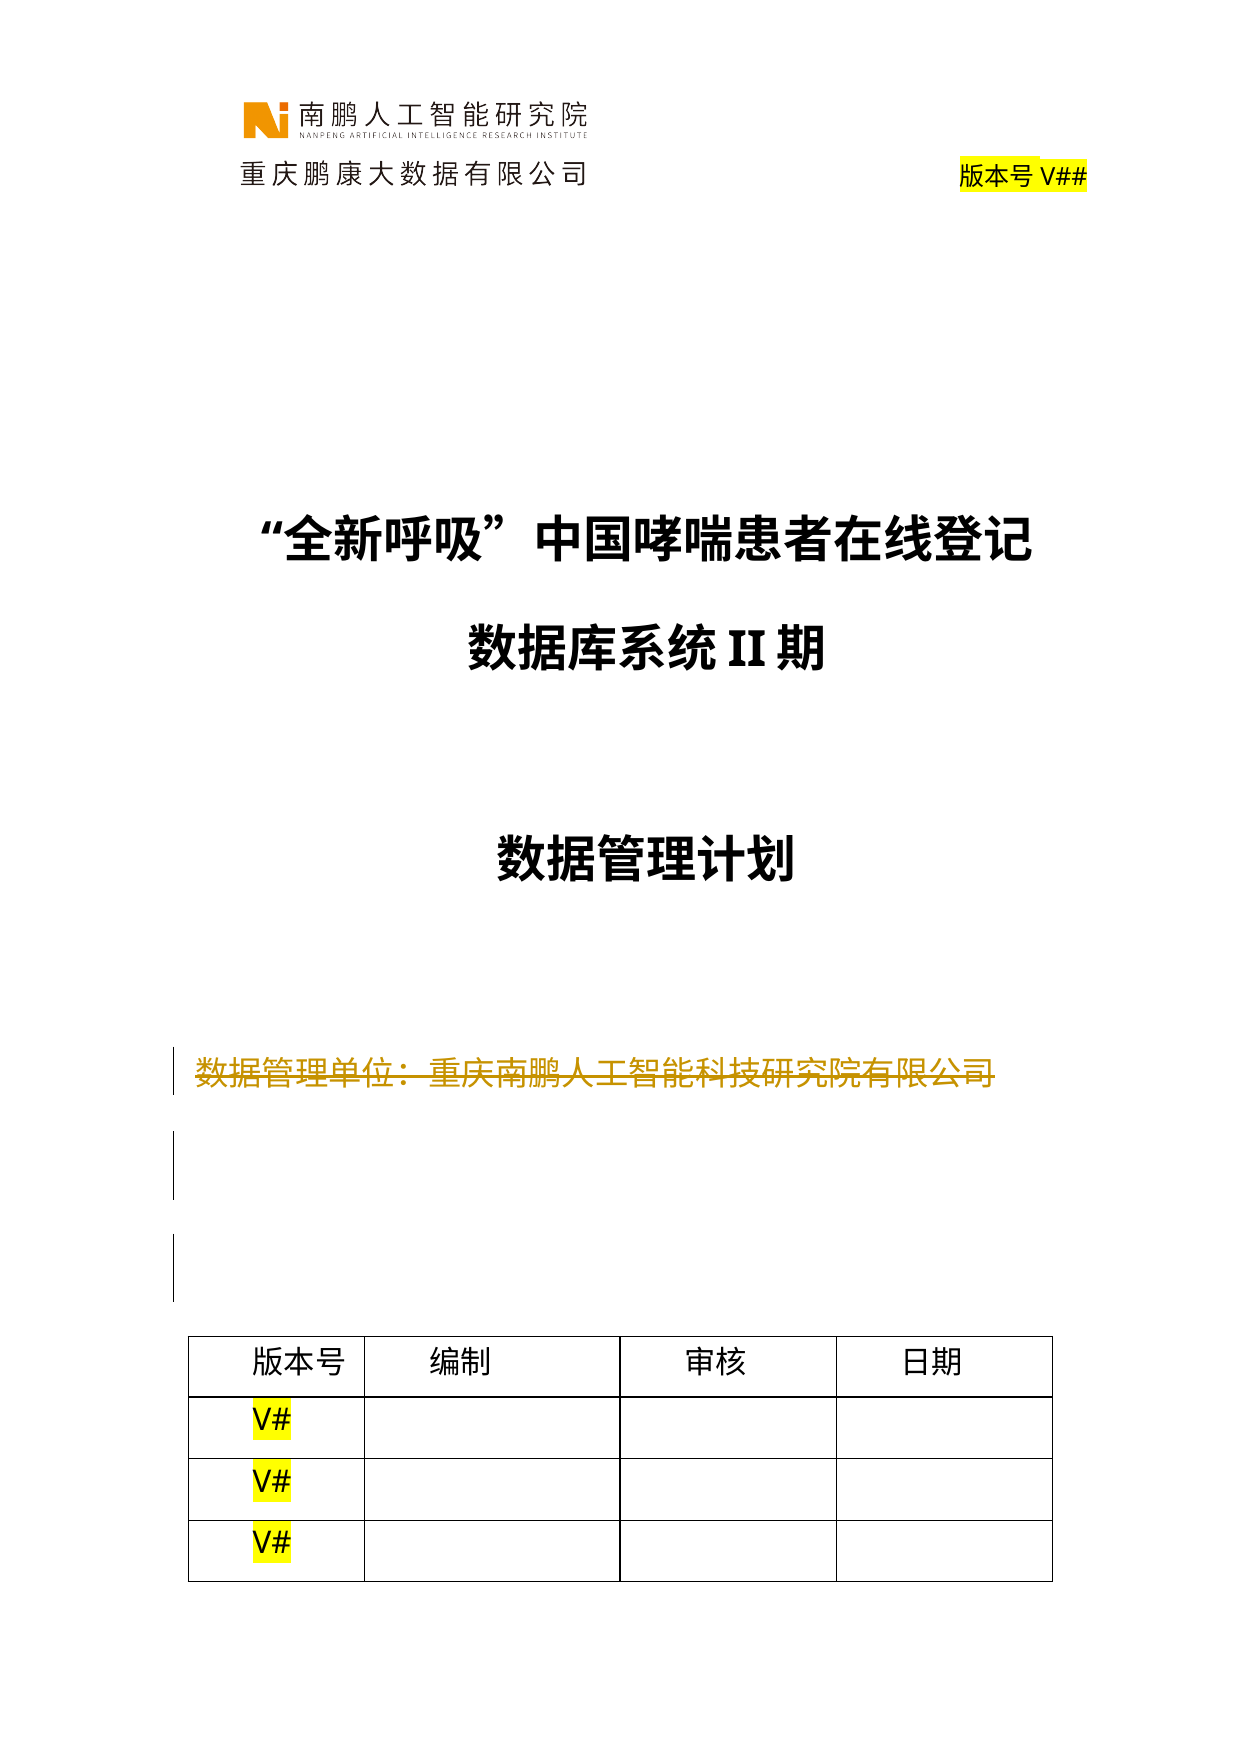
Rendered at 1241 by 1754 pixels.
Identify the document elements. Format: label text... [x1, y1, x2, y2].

picture [240, 101, 587, 186]
table_cell [837, 1459, 1052, 1519]
table_header 编制 [365, 1337, 619, 1396]
table_cell [837, 1521, 1052, 1581]
table_header 审核 [621, 1337, 836, 1396]
text 数据库系统II期 [187, 608, 1053, 681]
table_cell V# [189, 1459, 364, 1519]
table_header 版本号 [189, 1337, 364, 1396]
text “全新呼吸”中国哮喘患者在线登记 [187, 499, 1053, 572]
table_cell [837, 1398, 1052, 1458]
table_cell [621, 1398, 836, 1458]
table_cell V# [189, 1521, 364, 1581]
table_cell [621, 1521, 836, 1581]
table_cell V# [189, 1398, 364, 1458]
text 数据管理计划 [187, 819, 1053, 892]
table_cell [365, 1521, 619, 1581]
table_header 日期 [837, 1337, 1052, 1396]
table_cell [621, 1459, 836, 1519]
table_cell [365, 1459, 619, 1519]
table_cell [365, 1398, 619, 1458]
